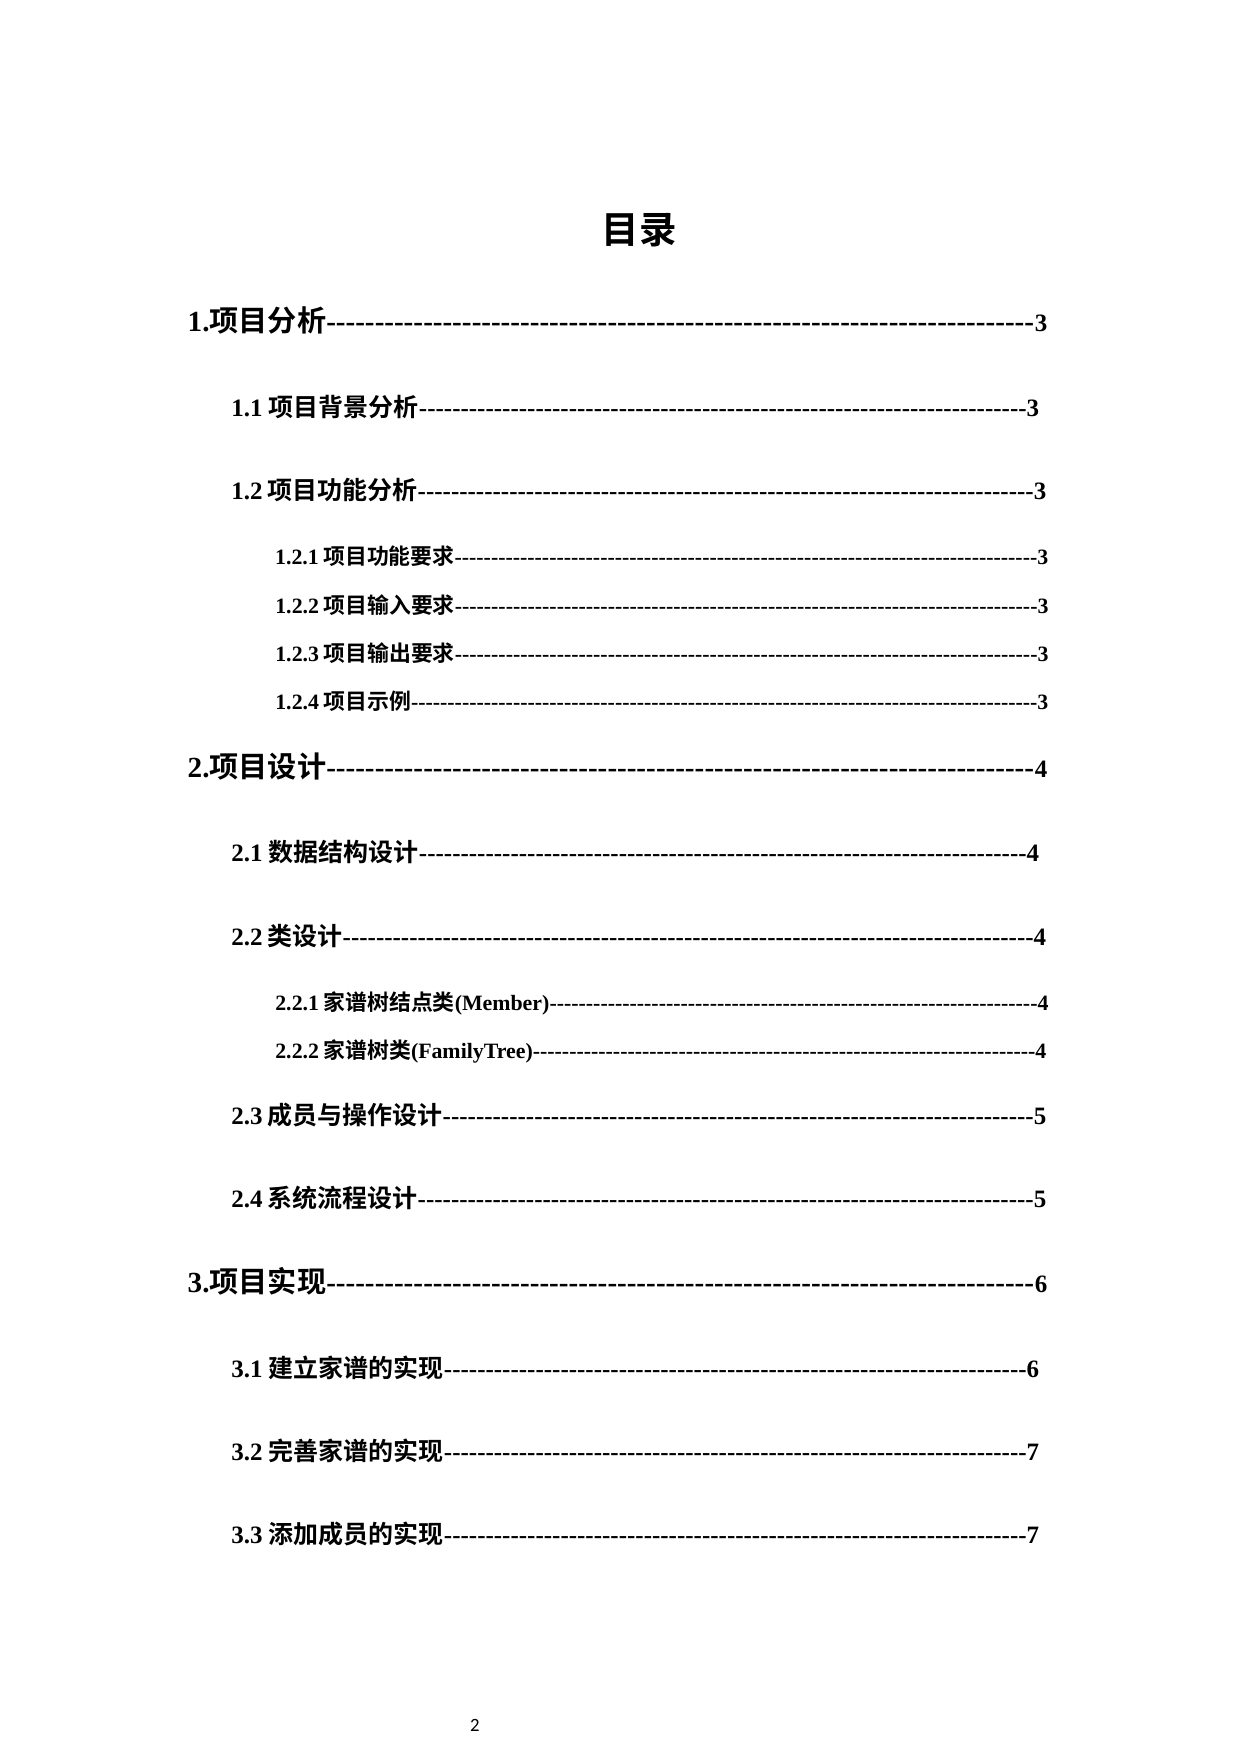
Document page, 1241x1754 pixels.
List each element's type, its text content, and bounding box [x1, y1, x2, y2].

text 3.2 完善家谱的实现----------------------------------------------------------------------7 [187, 1417, 1053, 1482]
text 1.2.1项目功能要求--------------------------------------------------------------------------------3 [231, 539, 1053, 571]
text 1.2.2项目输入要求--------------------------------------------------------------------------------3 [231, 587, 1053, 620]
text 2.项目设计-------------------------------------------------------------------------4 [187, 732, 1053, 797]
text 2.1 数据结构设计-------------------------------------------------------------------------4 [187, 818, 1053, 883]
text 2.2.1家谱树结点类(Member)-------------------------------------------------------------------4 [231, 985, 1053, 1017]
text 3.1 建立家谱的实现----------------------------------------------------------------------6 [187, 1334, 1053, 1399]
text 1.2.4项目示例--------------------------------------------------------------------------------------3 [231, 684, 1053, 716]
text 2.3成员与操作设计-----------------------------------------------------------------------5 [187, 1081, 1053, 1146]
text 2.2类设计-----------------------------------------------------------------------------------4 [187, 902, 1053, 967]
text 3.3 添加成员的实现----------------------------------------------------------------------7 [187, 1500, 1053, 1565]
text 3.项目实现-------------------------------------------------------------------------6 [187, 1248, 1053, 1313]
text 1.2.3项目输出要求--------------------------------------------------------------------------------3 [231, 636, 1053, 668]
text 2.4系统流程设计--------------------------------------------------------------------------5 [187, 1164, 1053, 1229]
text 1.2项目功能分析--------------------------------------------------------------------------3 [187, 456, 1053, 521]
text 目录 [187, 194, 1053, 259]
text 1.项目分析-------------------------------------------------------------------------3 [187, 287, 1053, 352]
text 1.1 项目背景分析-------------------------------------------------------------------------3 [187, 373, 1053, 438]
text 2.2.2家谱树类(FamilyTree)---------------------------------------------------------------------4 [231, 1033, 1053, 1066]
